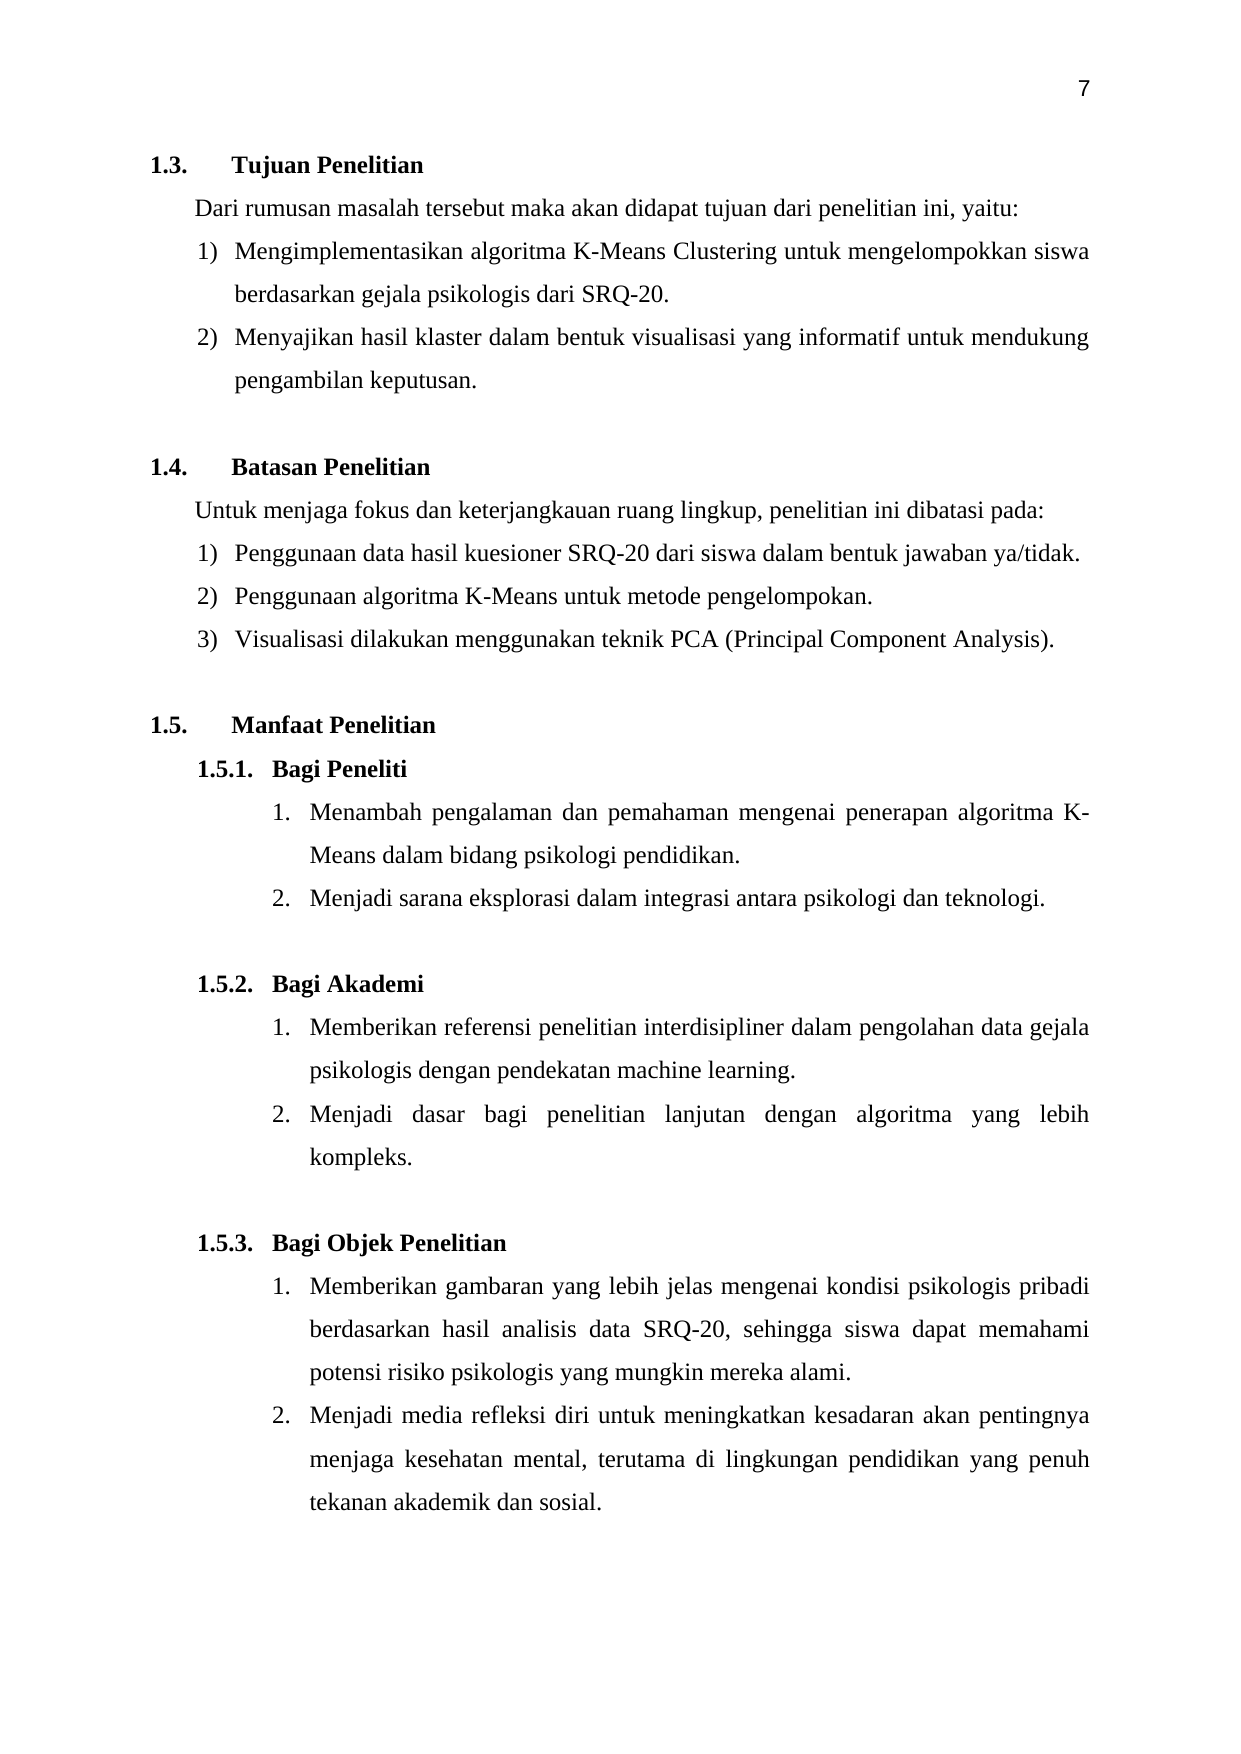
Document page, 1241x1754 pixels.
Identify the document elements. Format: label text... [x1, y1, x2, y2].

list Penggunaan data hasil kuesioner SRQ-20 dari siswa dalam bentuk jawaban ya/tidak. [197, 538, 1090, 567]
text Untuk menjaga fokus dan keterjangkauan ruang lingkup, penelitian ini dibatasi pada: [194, 495, 1090, 524]
text Dari rumusan masalah tersebut maka akan didapat tujuan dari penelitian ini, yaitu: [194, 193, 1090, 222]
list Menjadi media refleksi diri untuk meningkatkan kesadaran akan pentingnya menjaga kesehatan mental, terutama di lingkungan pendidikan yang penuh tekanan akademik dan sosial. [272, 1401, 1090, 1516]
list Menjadi dasar bagi penelitian lanjutan dengan algoritma yang lebih kompleks. [272, 1099, 1090, 1171]
subtitle Bagi Objek Penelitian [197, 1228, 1090, 1257]
list Menjadi sarana eksplorasi dalam integrasi antara psikologi dan teknologi. [272, 883, 1090, 912]
subtitle Manfaat Penelitian [150, 711, 1090, 739]
list Visualisasi dilakukan menggunakan teknik PCA (Principal Component Analysis). [197, 624, 1090, 653]
list Memberikan gambaran yang lebih jelas mengenai kondisi psikologis pribadi berdasarkan hasil analisis data SRQ-20, sehingga siswa dapat memahami potensi risiko psikologis yang mungkin mereka alami. [272, 1271, 1090, 1386]
list Penggunaan algoritma K-Means untuk metode pengelompokan. [197, 581, 1090, 610]
list Memberikan referensi penelitian interdisipliner dalam pengolahan data gejala psikologis dengan pendekatan machine learning. [272, 1012, 1090, 1084]
subtitle Batasan Penelitian [150, 452, 1090, 481]
subtitle Bagi Peneliti [197, 754, 1090, 782]
list Menyajikan hasil klaster dalam bentuk visualisasi yang informatif untuk mendukung pengambilan keputusan. [197, 322, 1090, 394]
list Menambah pengalaman dan pemahaman mengenai penerapan algoritma K-Means dalam bidang psikologi pendidikan. [272, 797, 1090, 869]
list Mengimplementasikan algoritma K-Means Clustering untuk mengelompokkan siswa berdasarkan gejala psikologis dari SRQ-20. [197, 236, 1090, 308]
subtitle Bagi Akademi [197, 969, 1090, 998]
subtitle Tujuan Penelitian [150, 150, 1090, 179]
